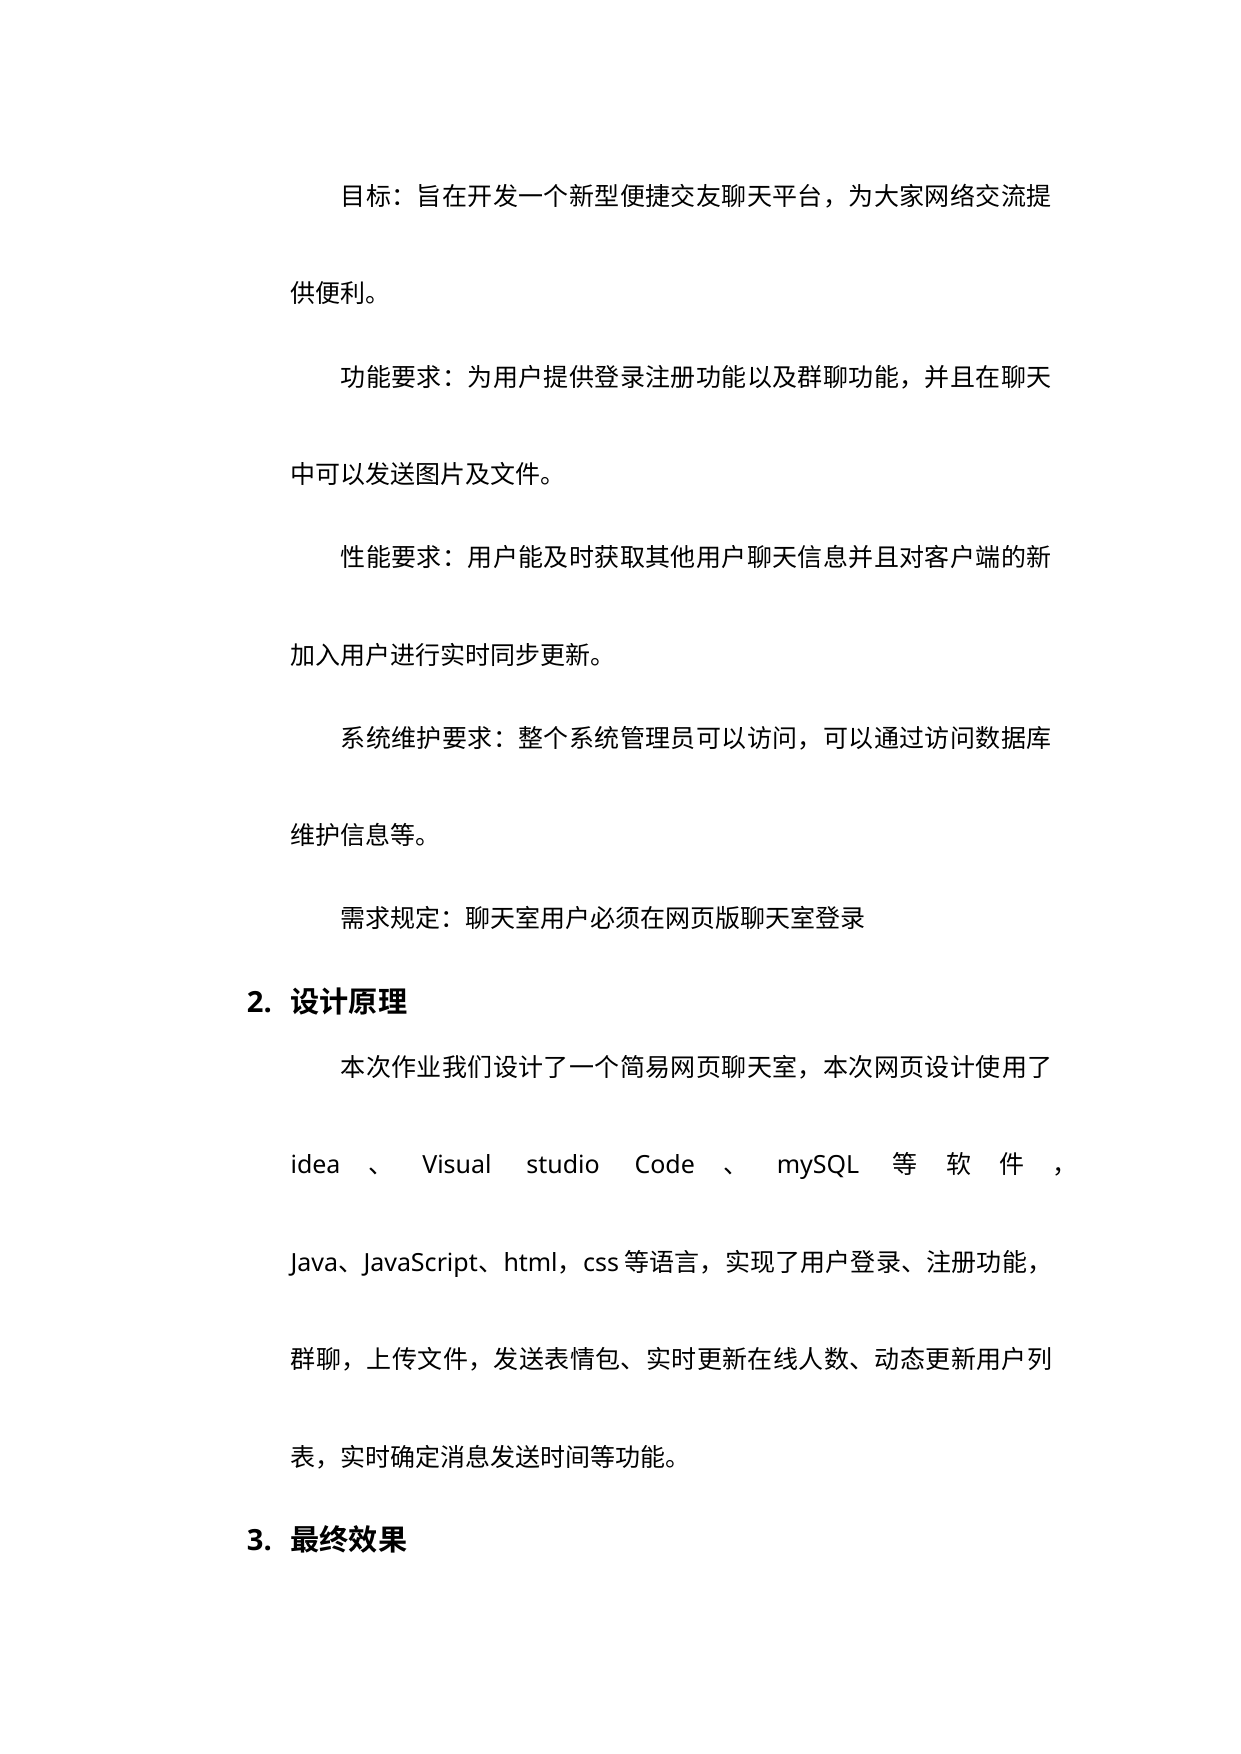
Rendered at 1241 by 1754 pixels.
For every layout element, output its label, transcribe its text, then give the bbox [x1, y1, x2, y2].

list 系统维护要求：整个系统管理员可以访问，可以通过访问数据库维护信息等。 [290, 704, 1053, 866]
list 目标：旨在开发一个新型便捷交友聊天平台，为大家网络交流提供便利。 [290, 162, 1053, 324]
list 需求规定：聊天室用户必须在网页版聊天室登录 [290, 884, 1053, 949]
list 设计原理 [247, 968, 1053, 1033]
list 性能要求：用户能及时获取其他用户聊天信息并且对客户端的新加入用户进行实时同步更新。 [290, 523, 1053, 686]
list 功能要求：为用户提供登录注册功能以及群聊功能，并且在聊天中可以发送图片及文件。 [290, 343, 1053, 505]
list 本次作业我们设计了一个简易网页聊天室，本次网页设计使用了idea、Visual studio Code、mySQL等软件，Java、JavaScript、html，css等语言，实现了用户登录、注册功能，群聊，上传文件，发送表情包、实时更新在线人数、动态更新用户列表，实时确定消息发送时间等功能。 [290, 1033, 1053, 1488]
list 最终效果 [247, 1506, 1053, 1571]
